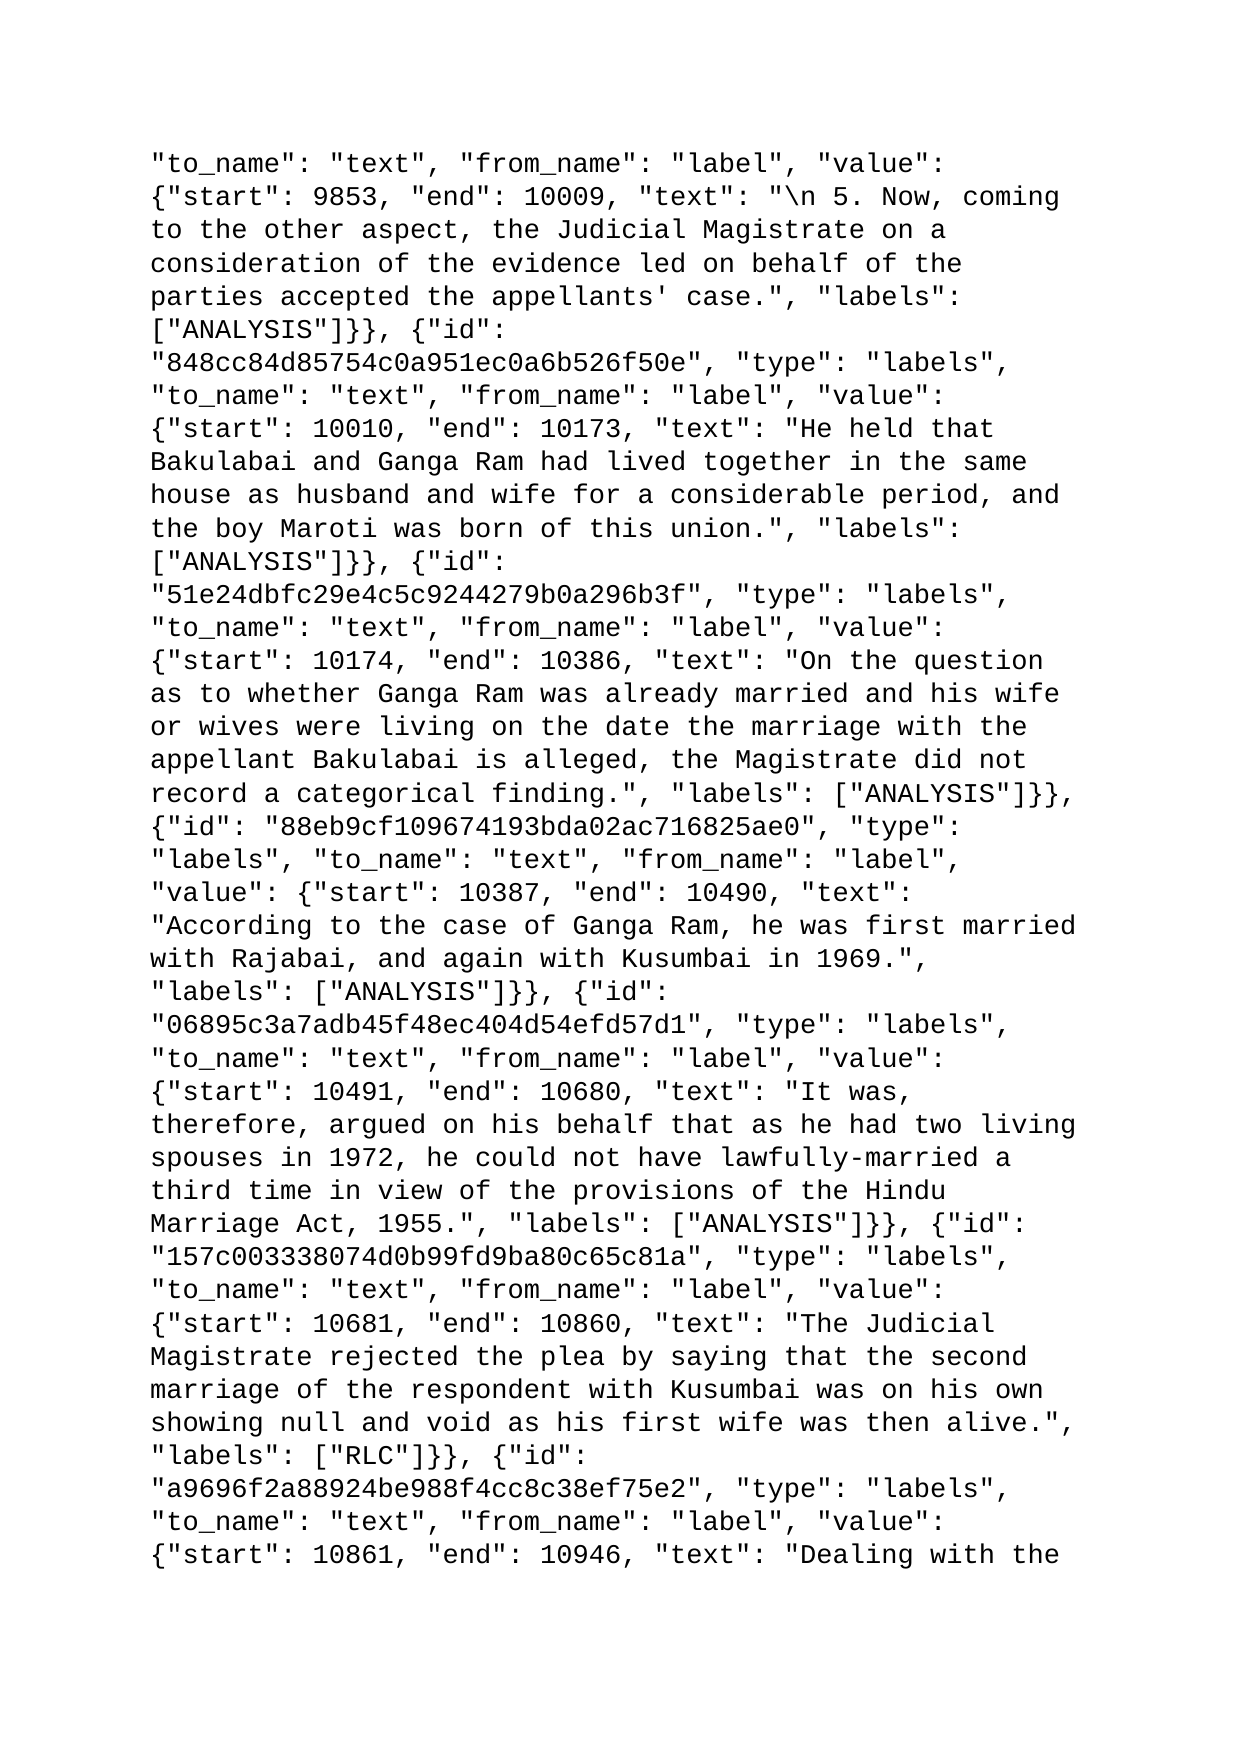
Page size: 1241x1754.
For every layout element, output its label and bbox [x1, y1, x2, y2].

text [150, 150, 1090, 1572]
